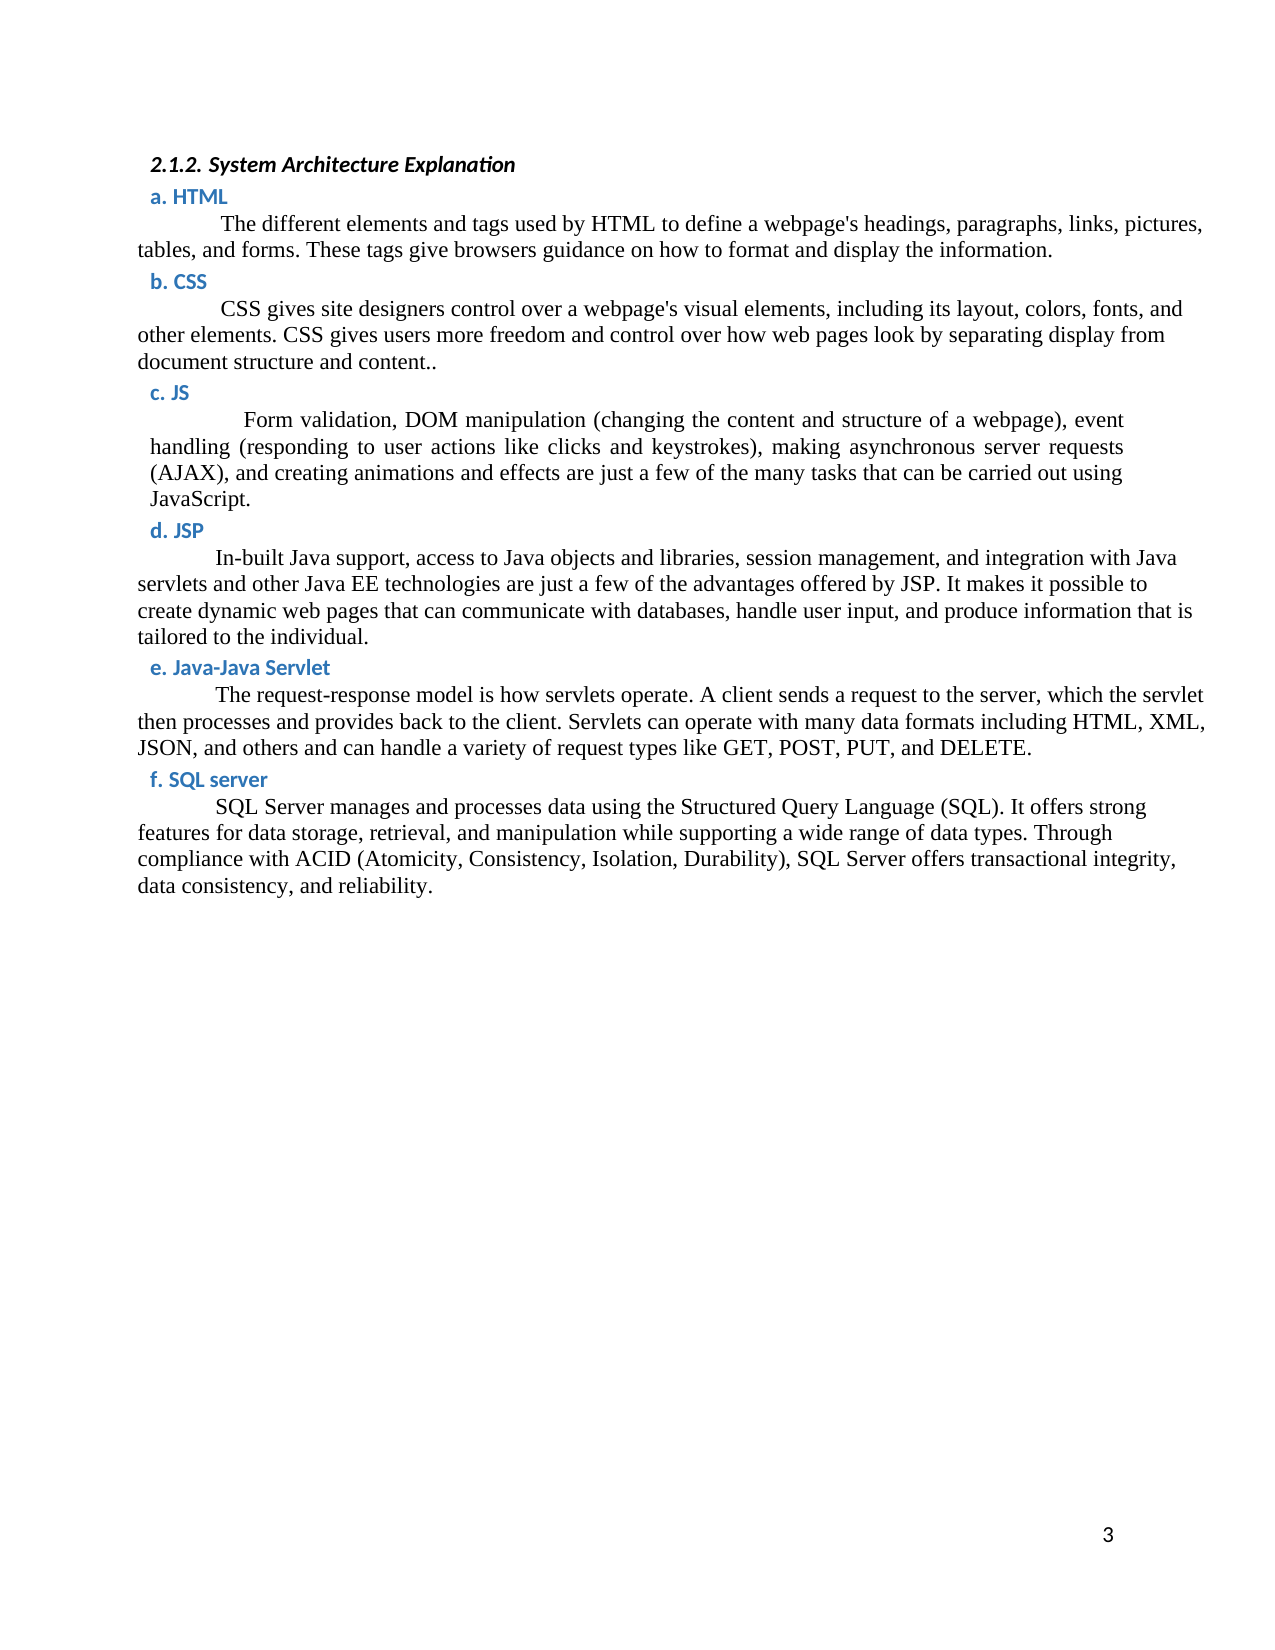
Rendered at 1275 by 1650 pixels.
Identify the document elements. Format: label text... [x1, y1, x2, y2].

text CSS gives site designers control over a webpage's visual elements, including its layout, colors, fonts, and other elements. CSS gives users more freedom and control over how web pages look by separating display from document structure and content.. [137, 295, 1208, 374]
text Form validation, DOM manipulation (changing the content and structure of a webpage), event handling (responding to user actions like clicks and keystrokes), making asynchronous server requests (AJAX), and creating animations and effects are just a few of the many tasks that can be carried out using JavaScript. [150, 406, 1126, 512]
subtitle System Architecture Explanation [150, 150, 1208, 178]
text The different elements and tags used by HTML to define a webpage's headings, paragraphs, links, pictures, tables, and forms. These tags give browsers guidance on how to format and display the information. [137, 210, 1208, 263]
subtitle HTML [150, 182, 1208, 210]
subtitle Java-Java Servlet [150, 653, 1208, 682]
subtitle JSP [150, 516, 1208, 544]
text The request-response model is how servlets operate. A client sends a request to the server, which the servlet then processes and provides back to the client. Servlets can operate with many data formats including HTML, XML, JSON, and others and can handle a variety of request types like GET, POST, PUT, and DELETE. [137, 682, 1208, 761]
text In-built Java support, access to Java objects and libraries, session management, and integration with Java servlets and other Java EE technologies are just a few of the advantages offered by JSP. It makes it possible to create dynamic web pages that can communicate with databases, handle user input, and produce information that is tailored to the individual. [137, 544, 1208, 649]
text SQL Server manages and processes data using the Structured Query Language (SQL). It offers strong features for data storage, retrieval, and manipulation while supporting a wide range of data types. Through compliance with ACID (Atomicity, Consistency, Isolation, Durability), SQL Server offers transactional integrity, data consistency, and reliability. [137, 793, 1208, 898]
subtitle SQL server [150, 765, 1208, 793]
subtitle CSS [150, 267, 1208, 295]
subtitle JS [150, 378, 1208, 406]
